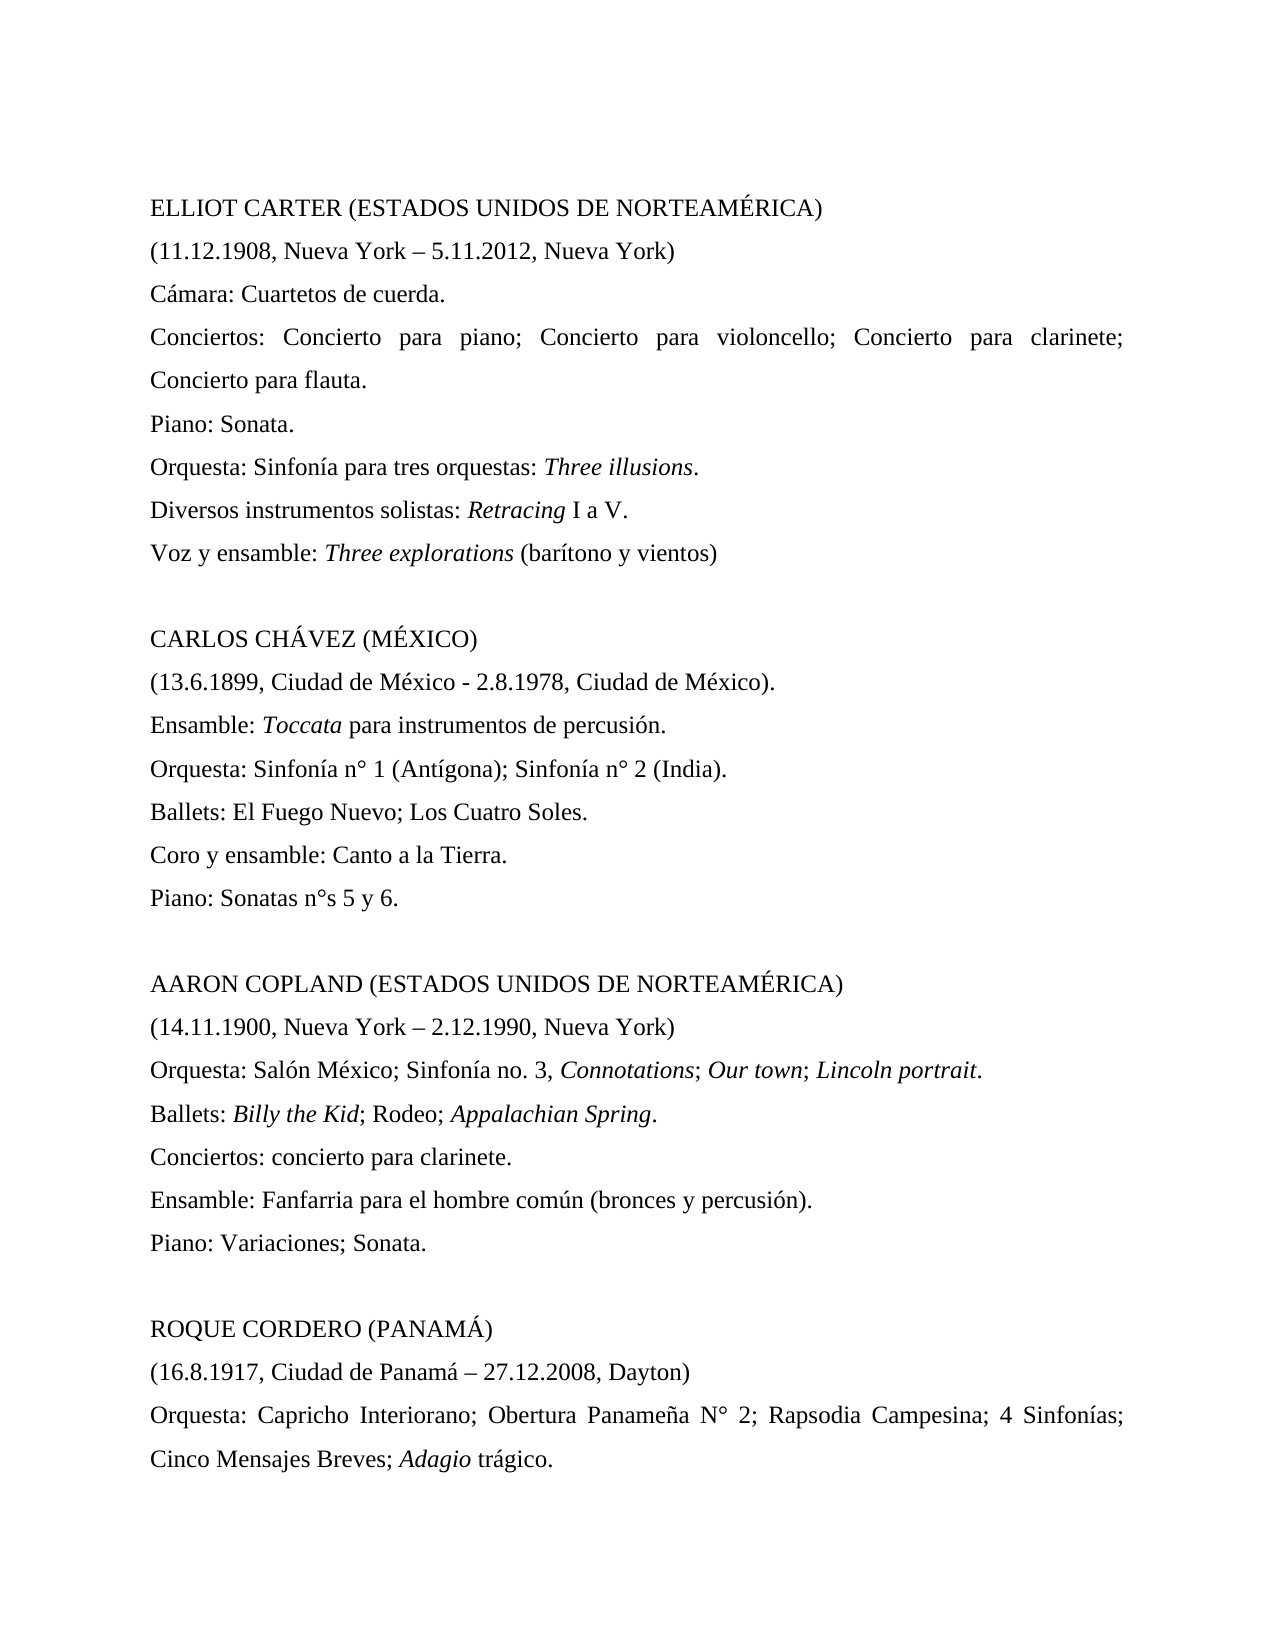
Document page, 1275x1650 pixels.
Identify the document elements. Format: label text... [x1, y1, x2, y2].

text (11.12.1908, Nueva York – 5.11.2012, Nueva York) [150, 236, 1125, 265]
text Piano: Sonatas n°s 5 y 6. [150, 883, 1125, 912]
text Conciertos: concierto para clarinete. [150, 1142, 1125, 1171]
text Ballets: El Fuego Nuevo; Los Cuatro Soles. [150, 797, 1125, 826]
text ROQUE CORDERO (PANAMÁ) [150, 1314, 1125, 1343]
text (16.8.1917, Ciudad de Panamá – 27.12.2008, Dayton) [150, 1357, 1125, 1386]
text (13.6.1899, Ciudad de México - 2.8.1978, Ciudad de México). [150, 667, 1125, 696]
text Orquesta: Capricho Interiorano; Obertura Panameña N° 2; Rapsodia Campesina; 4 Sinfonías; Cinco Mensajes Breves; Adagio trágico. [150, 1401, 1125, 1472]
text Ballets: Billy the Kid; Rodeo; Appalachian Spring. [150, 1099, 1125, 1127]
text ELLIOT CARTER (ESTADOS UNIDOS DE NORTEAMÉRICA) [150, 193, 1125, 222]
text CARLOS CHÁVEZ (MÉXICO) [150, 624, 1125, 653]
text Piano: Variaciones; Sonata. [150, 1228, 1125, 1257]
text AARON COPLAND (ESTADOS UNIDOS DE NORTEAMÉRICA) [150, 969, 1125, 998]
text Orquesta: Sinfonía para tres orquestas: Three illusions. [150, 452, 1125, 481]
text Ensamble: Fanfarria para el hombre común (bronces y percusión). [150, 1185, 1125, 1214]
text Voz y ensamble: Three explorations (barítono y vientos) [150, 538, 1125, 567]
text Cámara: Cuartetos de cuerda. [150, 279, 1125, 308]
text Coro y ensamble: Canto a la Tierra. [150, 840, 1125, 869]
text (14.11.1900, Nueva York – 2.12.1990, Nueva York) [150, 1012, 1125, 1041]
text Conciertos: Concierto para piano; Concierto para violoncello; Concierto para clarinete; Concierto para flauta. [150, 322, 1125, 394]
text Piano: Sonata. [150, 409, 1125, 437]
text Orquesta: Sinfonía n° 1 (Antígona); Sinfonía n° 2 (India). [150, 754, 1125, 782]
text Orquesta: Salón México; Sinfonía no. 3, Connotations; Our town; Lincoln portrait. [150, 1056, 1125, 1084]
text Diversos instrumentos solistas: Retracing I a V. [150, 495, 1125, 524]
text Ensamble: Toccata para instrumentos de percusión. [150, 711, 1125, 739]
